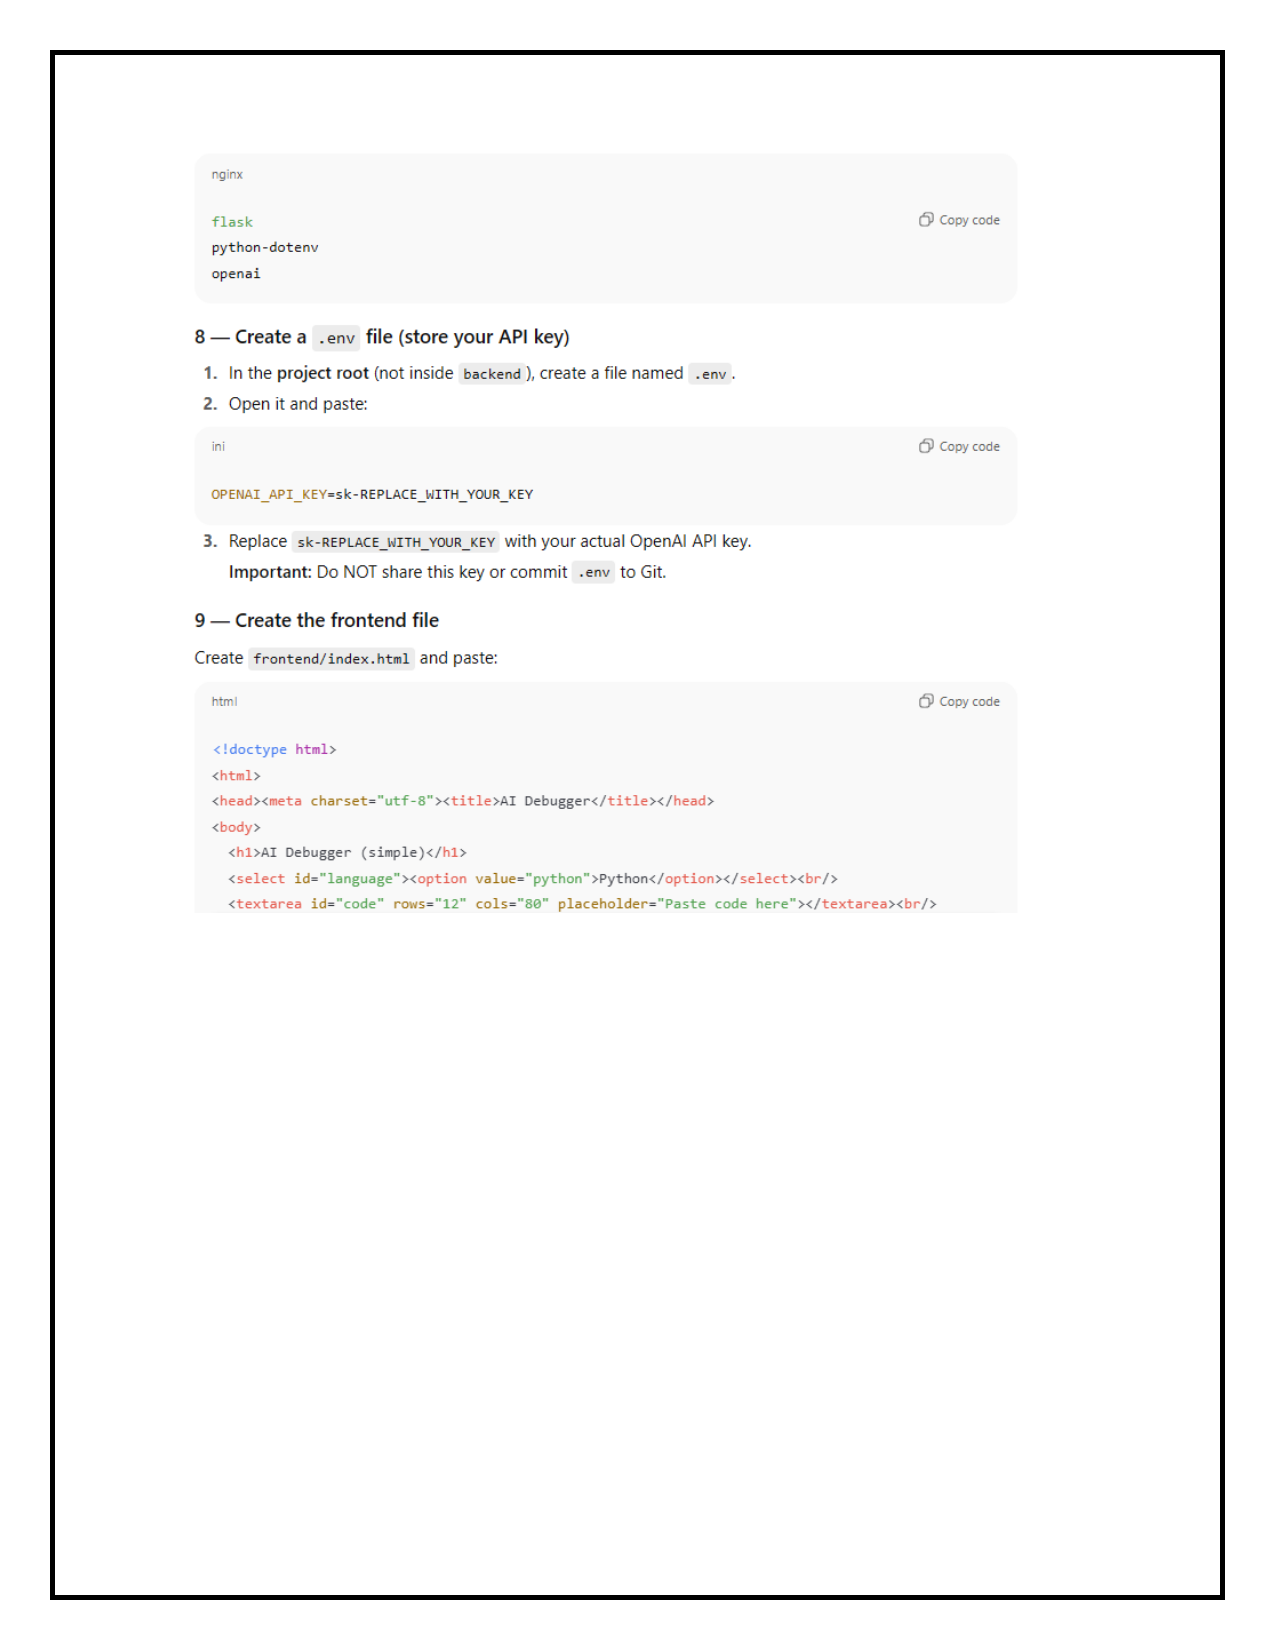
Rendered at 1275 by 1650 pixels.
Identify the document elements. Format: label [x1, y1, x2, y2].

picture [150, 150, 1125, 913]
